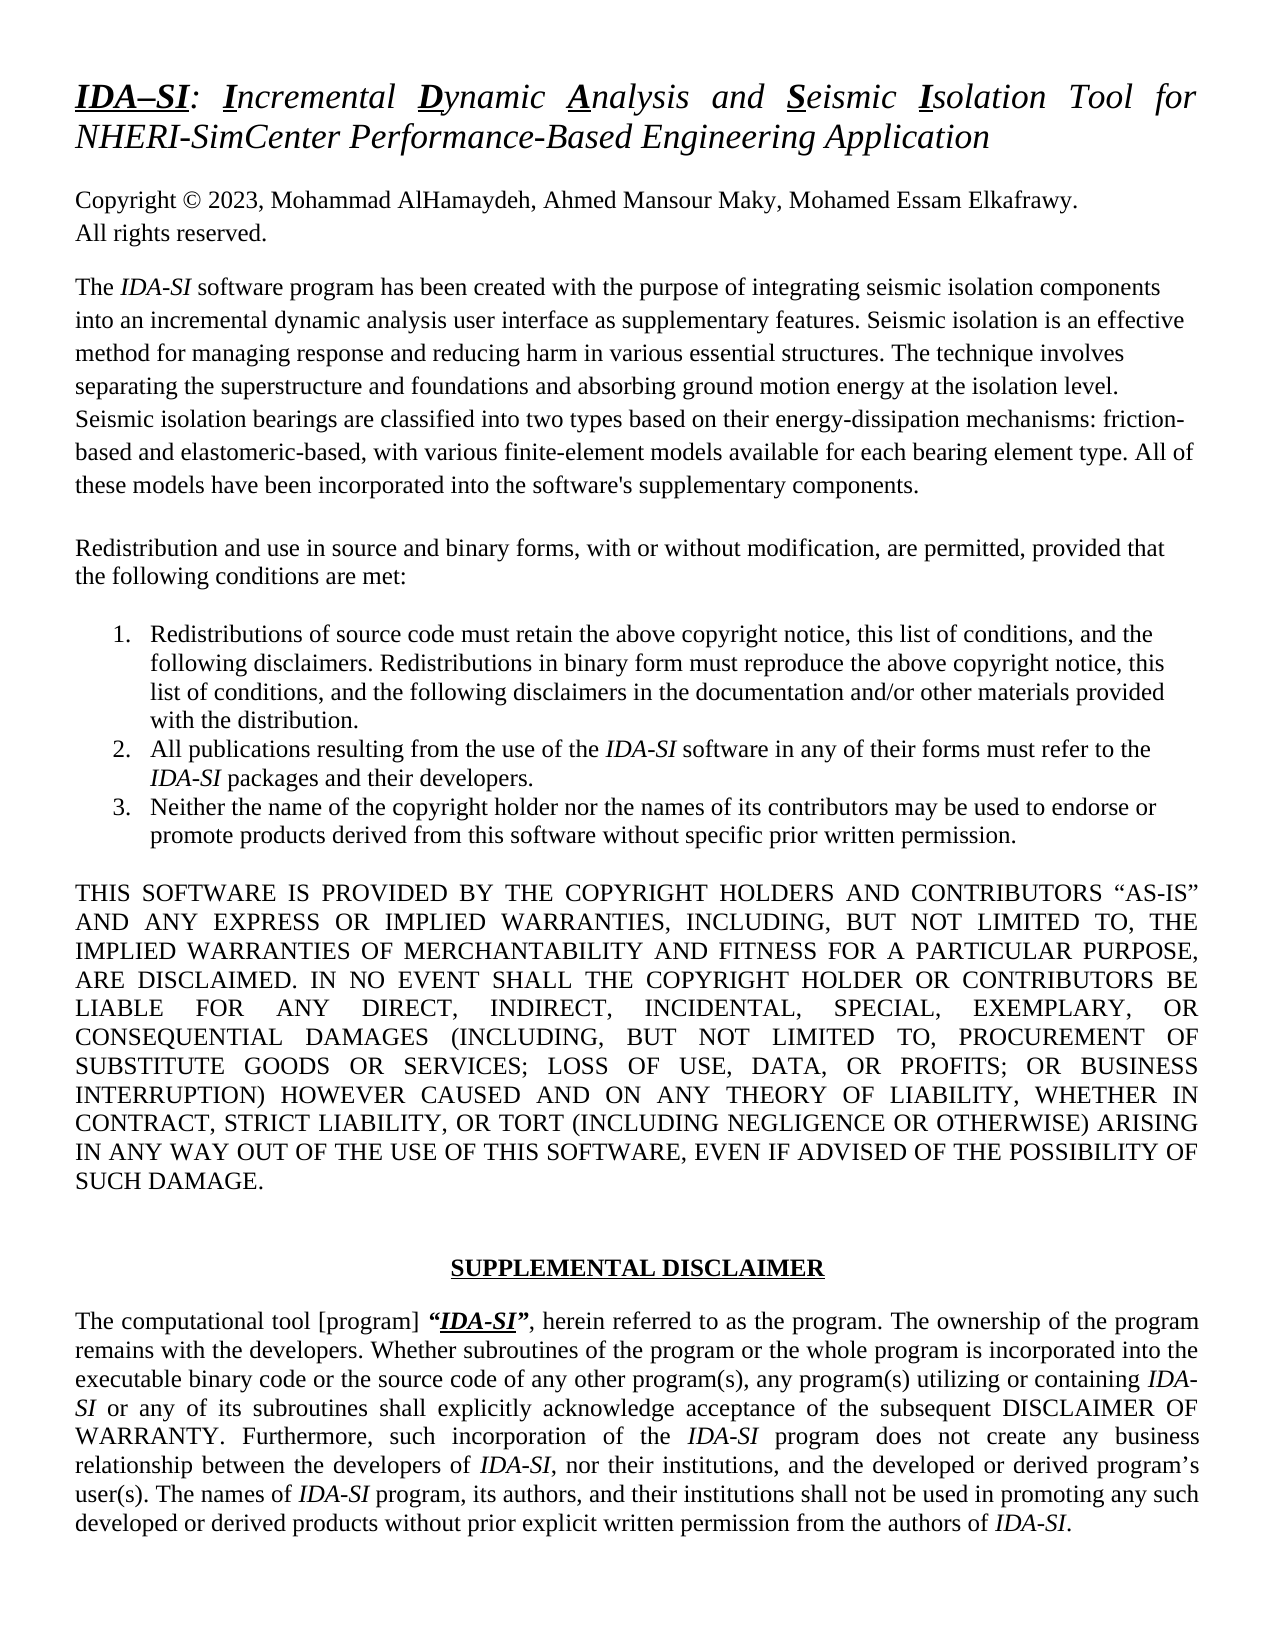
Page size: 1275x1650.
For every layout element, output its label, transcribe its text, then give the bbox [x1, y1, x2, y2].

list All publications resulting from the use of the IDA-SI software in any of their forms must refer to the IDA-SI packages and their developers. [112, 734, 1200, 792]
text The computational tool [program] “IDA-SI”, herein referred to as the program. The ownership of the program remains with the developers. Whether subroutines of the program or the whole program is incorporated into the executable binary code or the source code of any other program(s), any program(s) utilizing or containing IDA-SI or any of its subroutines shall explicitly acknowledge acceptance of the subsequent DISCLAIMER OF WARRANTY. Furthermore, such incorporation of the IDA-SI program does not create any business relationship between the developers of IDA-SI, nor their institutions, and the developed or derived program’s user(s). The names of IDA-SI program, its authors, and their institutions shall not be used in promoting any such developed or derived products without prior explicit written permission from the authors of IDA-SI. [75, 1306, 1200, 1536]
text IDA–SI: Incremental Dynamic Analysis and Seismic Isolation Tool for NHERI-SimCenter Performance-Based Engineering Application [75, 75, 1200, 157]
text SUPPLEMENTAL DISCLAIMER [75, 1253, 1200, 1281]
text THIS SOFTWARE IS PROVIDED BY THE COPYRIGHT HOLDERS AND CONTRIBUTORS “AS-IS” AND ANY EXPRESS OR IMPLIED WARRANTIES, INCLUDING, BUT NOT LIMITED TO, THE IMPLIED WARRANTIES OF MERCHANTABILITY AND FITNESS FOR A PARTICULAR PURPOSE, ARE DISCLAIMED. IN NO EVENT SHALL THE COPYRIGHT HOLDER OR CONTRIBUTORS BE LIABLE FOR ANY DIRECT, INDIRECT, INCIDENTAL, SPECIAL, EXEMPLARY, OR CONSEQUENTIAL DAMAGES (INCLUDING, BUT NOT LIMITED TO, PROCUREMENT OF SUBSTITUTE GOODS OR SERVICES; LOSS OF USE, DATA, OR PROFITS; OR BUSINESS INTERRUPTION) HOWEVER CAUSED AND ON ANY THEORY OF LIABILITY, WHETHER IN CONTRACT, STRICT LIABILITY, OR TORT (INCLUDING NEGLIGENCE OR OTHERWISE) ARISING IN ANY WAY OUT OF THE USE OF THIS SOFTWARE, EVEN IF ADVISED OF THE POSSIBILITY OF SUCH DAMAGE. [75, 878, 1200, 1195]
list Neither the name of the copyright holder nor the names of its contributors may be used to endorse or promote products derived from this software without specific prior written permission. [112, 792, 1200, 849]
list Redistributions of source code must retain the above copyright notice, this list of conditions, and the following disclaimers. Redistributions in binary form must reproduce the above copyright notice, this list of conditions, and the following disclaimers in the documentation and/or other materials provided with the distribution. [112, 619, 1200, 734]
text The IDA-SI software program has been created with the purpose of integrating seismic isolation components into an incremental dynamic analysis user interface as supplementary features. Seismic isolation is an effective method for managing response and reducing harm in various essential structures. The technique involves separating the superstructure and foundations and absorbing ground motion energy at the isolation level. Seismic isolation bearings are classified into two types based on their energy-dissipation mechanisms: friction-based and elastomeric-based, with various finite-element models available for each bearing element type. All of these models have been incorporated into the software's supplementary components. [75, 272, 1200, 499]
text Copyright © 2023, Mohammad AlHamaydeh, Ahmed Mansour Maky, Mohamed Essam Elkafrawy. All rights reserved. [75, 185, 1200, 247]
text Redistribution and use in source and binary forms, with or without modification, are permitted, provided that the following conditions are met: [75, 533, 1200, 590]
